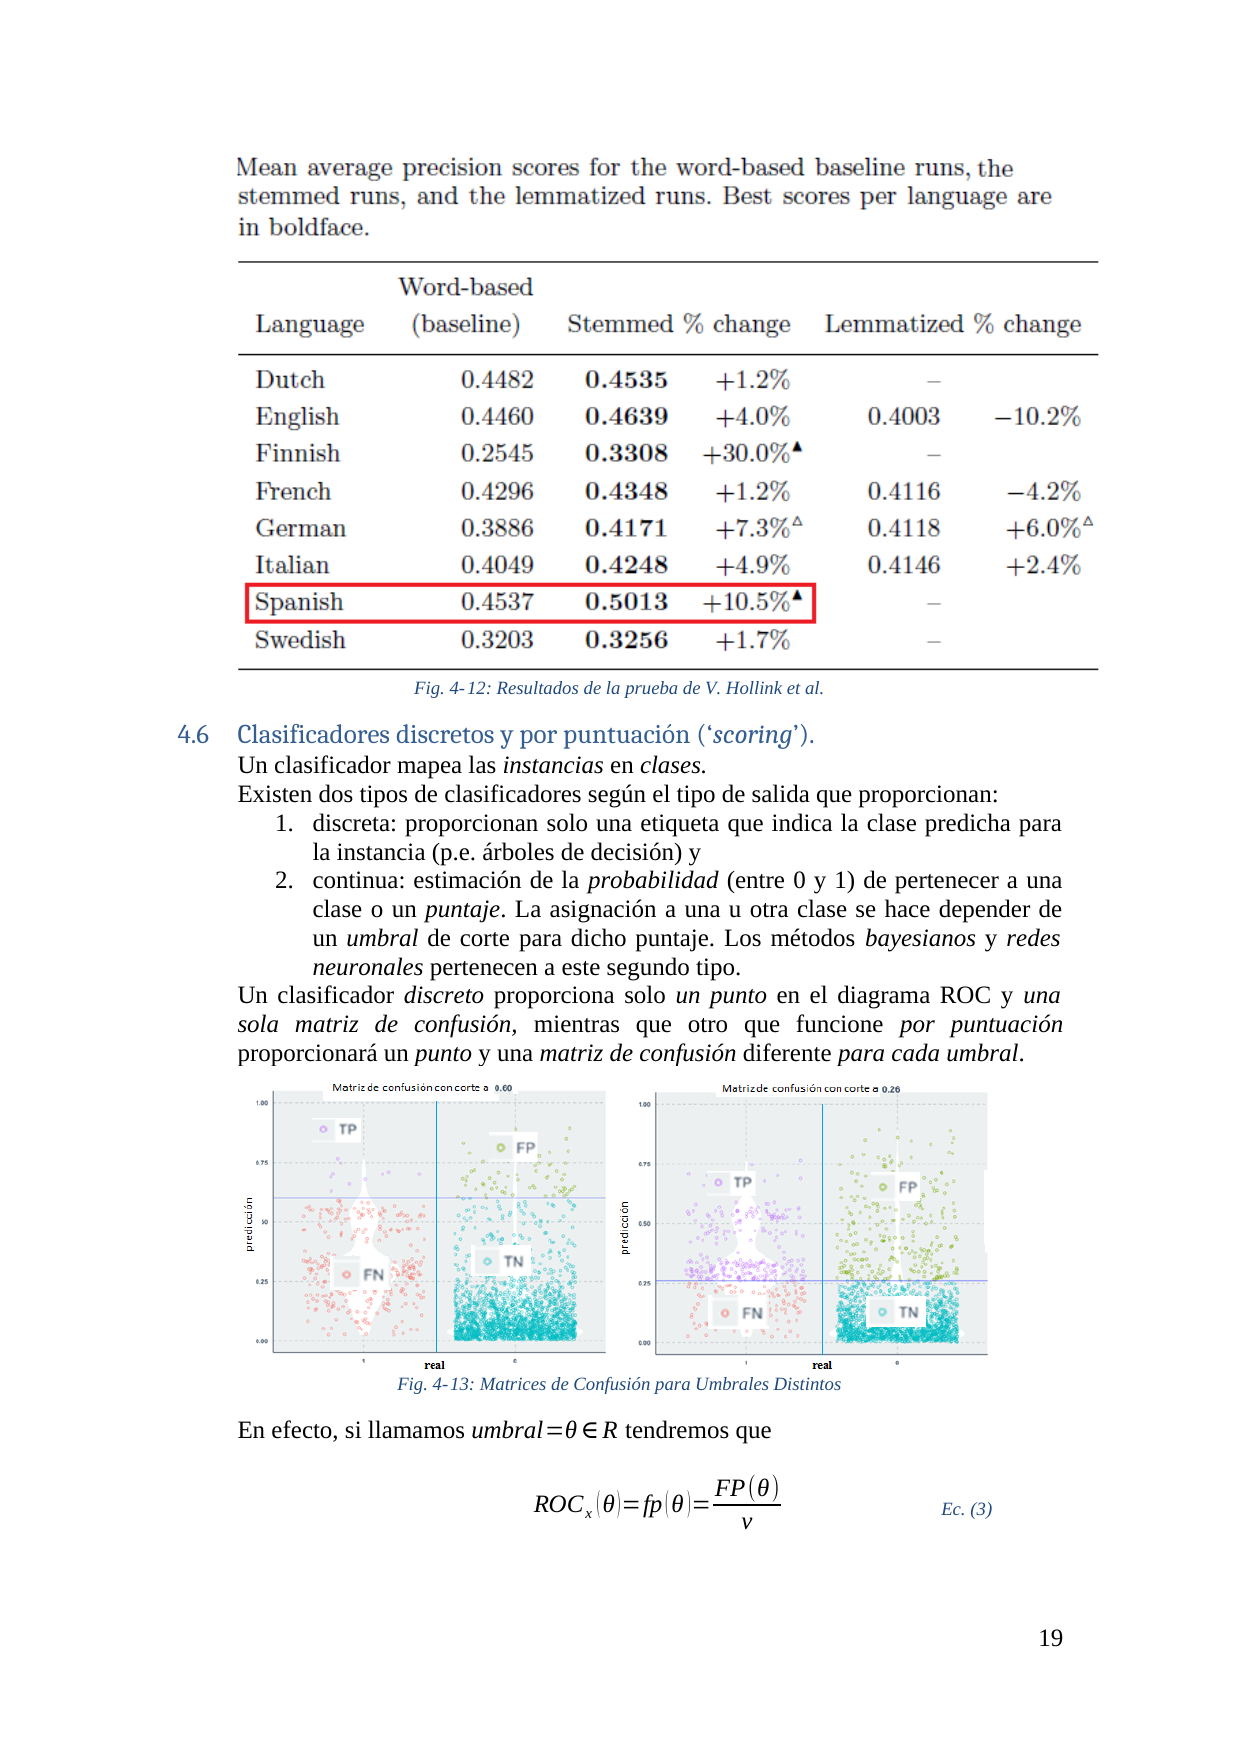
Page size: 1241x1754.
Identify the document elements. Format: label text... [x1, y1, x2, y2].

picture [237, 147, 1123, 677]
text En efecto, si llamamos tendremos que [237, 1416, 1063, 1444]
subtitle Clasificadores discretos y por puntuación (‘scoring’). [177, 719, 1063, 751]
list discreta: proporcionan solo una etiqueta que indica la clase predicha para la instancia (p.e. árboles de decisión) y [275, 808, 1063, 866]
text Existen dos tipos de clasificadores según el tipo de salida que proporcionan: [237, 779, 1063, 808]
text Un clasificador mapea las instancias en clases. [237, 751, 1063, 779]
table_header [324, 1473, 930, 1569]
picture [237, 1066, 993, 1374]
list continua: estimación de la probabilidad (entre 0 y 1) de pertenecer a una clase o un puntaje. La asignación a una u otra clase se hace depender de un umbral de corte para dicho puntaje. Los métodos bayesianos y redes neuronales pertenecen a este segundo tipo. [275, 866, 1063, 981]
text Un clasificador discreto proporciona solo un punto en el diagrama ROC y una sola matriz de confusión, mientras que otro que funcione por puntuación proporcionará un punto y una matriz de confusión diferente para cada umbral. [237, 981, 1063, 1067]
